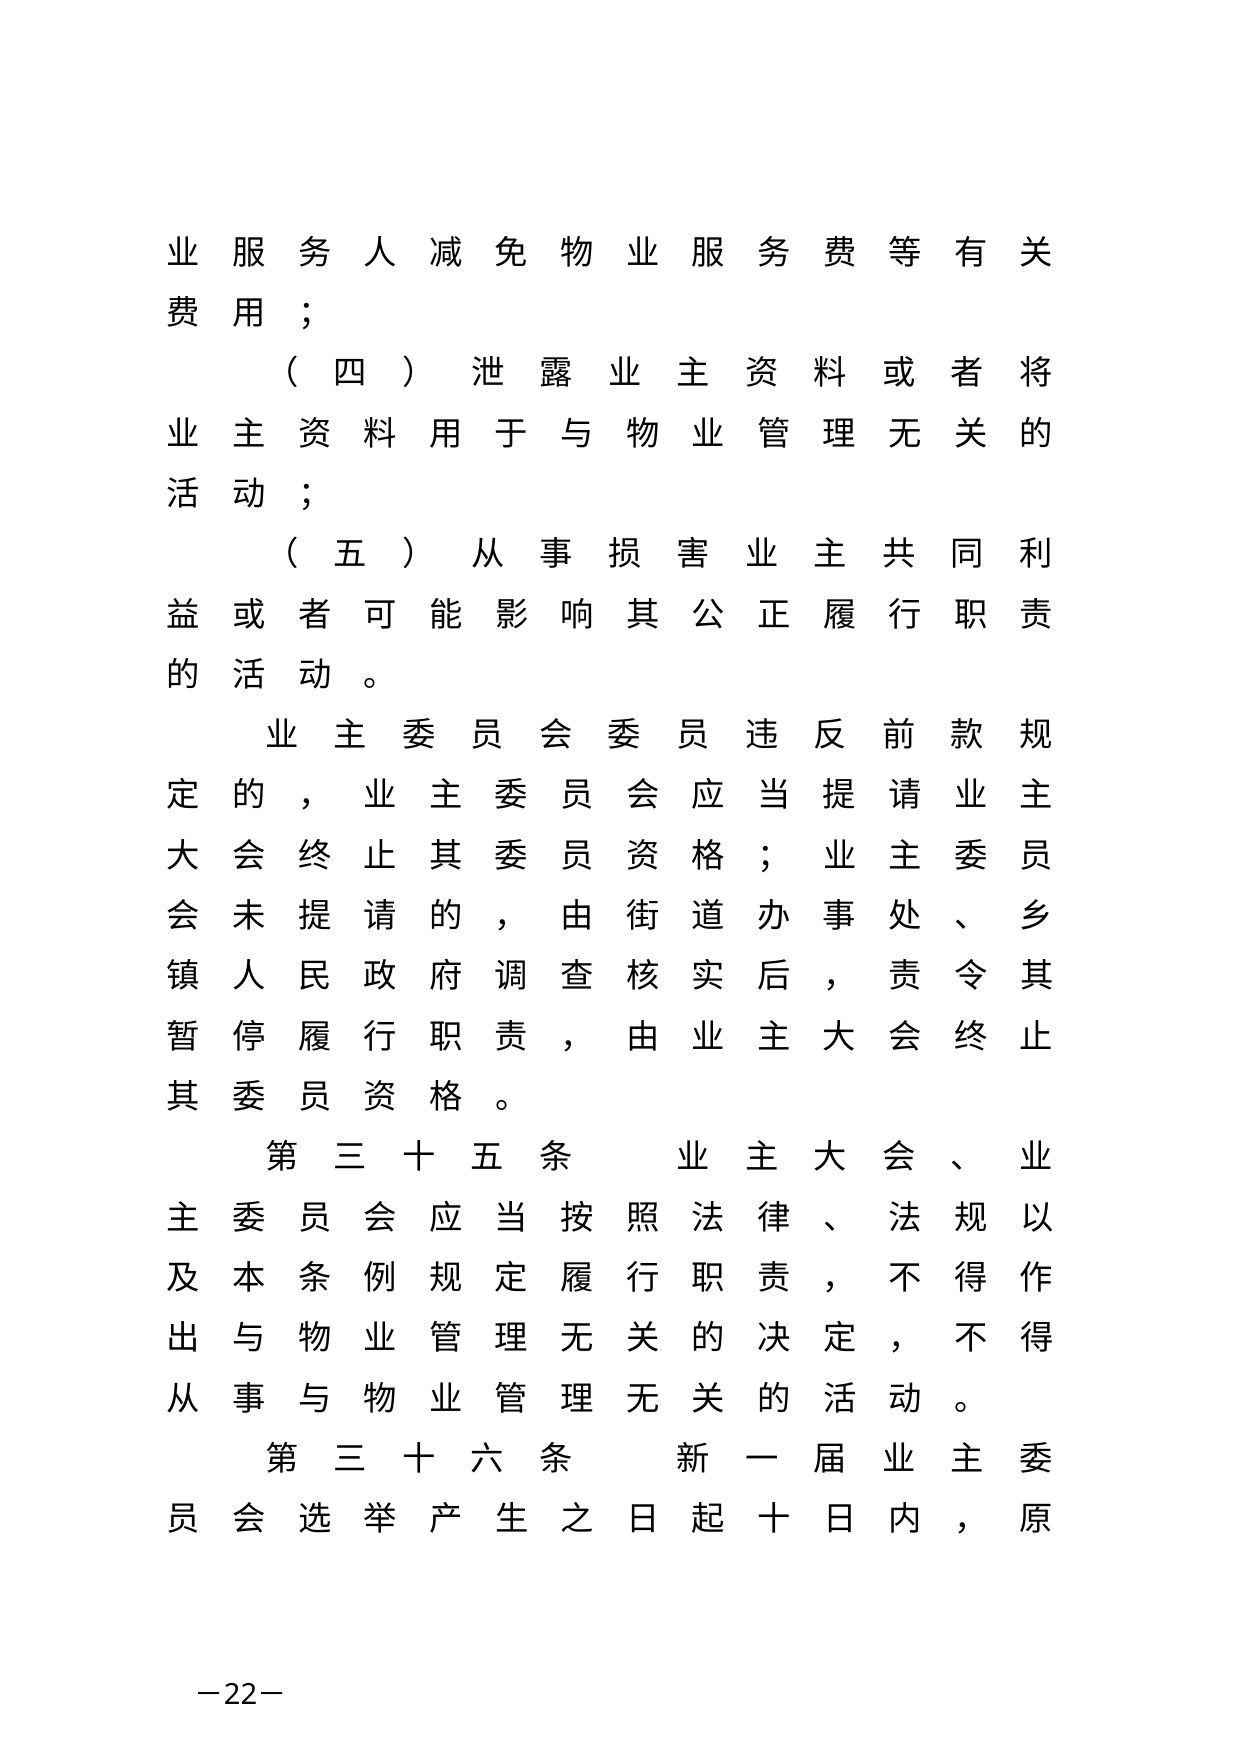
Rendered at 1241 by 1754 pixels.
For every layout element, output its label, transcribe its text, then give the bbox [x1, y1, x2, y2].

text 第三十五条 业主大会、业主委员会应当按照法律、法规以及本条例规定履行职责，不得作出与物业管理无关的决定，不得从事与物业管理无关的活动。 [167, 1124, 1085, 1426]
text （四）泄露业主资料或者将业主资料用于与物业管理无关的活动； [167, 340, 1085, 521]
text 业主委员会委员违反前款规定的，业主委员会应当提请业主大会终止其委员资格；业主委员会未提请的，由街道办事处、乡镇人民政府调查核实后，责令其暂停履行职责，由业主大会终止其委员资格。 [167, 702, 1085, 1124]
text （五）从事损害业主共同利益或者可能影响其公正履行职责的活动。 [167, 521, 1085, 702]
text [167, 219, 1085, 340]
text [167, 1426, 1085, 1546]
